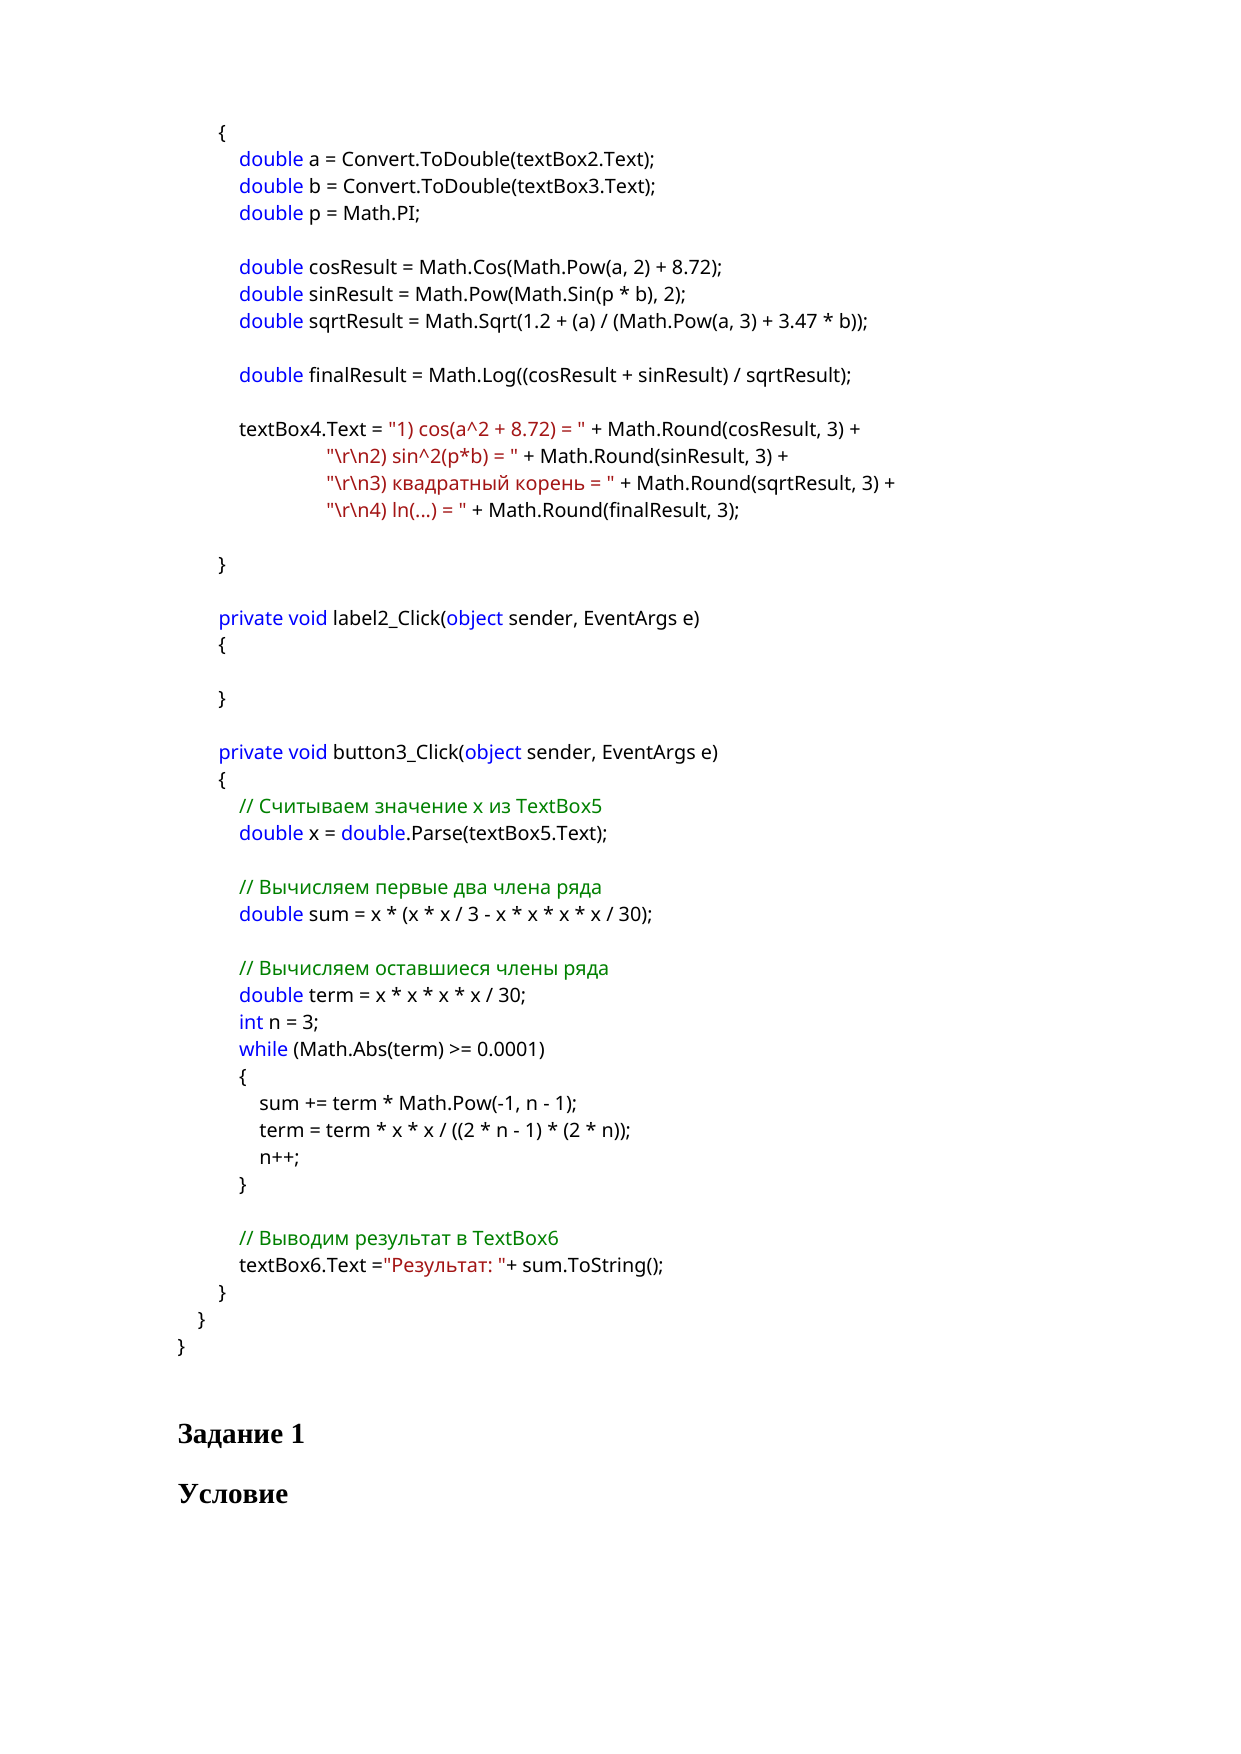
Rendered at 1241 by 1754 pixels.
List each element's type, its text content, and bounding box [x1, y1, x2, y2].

text double b = Convert.ToDouble(textBox3.Text); [177, 172, 1152, 199]
text while (Math.Abs(term) >= 0.0001) [177, 1035, 1152, 1062]
text double sqrtResult = Math.Sqrt(1.2 + (a) / (Math.Pow(a, 3) + 3.47 * b)); [177, 307, 1152, 334]
text double a = Convert.ToDouble(textBox2.Text); [177, 145, 1152, 172]
text "\r\n3) квадратный корень = " + Math.Round(sqrtResult, 3) + [177, 469, 1152, 496]
text } [177, 685, 1152, 712]
text } [177, 1170, 1152, 1197]
text double x = double.Parse(textBox5.Text); [177, 819, 1152, 847]
text // Вычисляем первые два члена ряда [177, 873, 1152, 901]
text } [177, 550, 1152, 577]
text term = term * x * x / ((2 * n - 1) * (2 * n)); [177, 1116, 1152, 1143]
text Условие [177, 1476, 1152, 1509]
text double finalResult = Math.Log((cosResult + sinResult) / sqrtResult); [177, 361, 1152, 388]
text double term = x * x * x * x / 30; [177, 981, 1152, 1008]
text { [177, 118, 1152, 145]
text { [177, 631, 1152, 658]
text "\r\n4) ln(...) = " + Math.Round(finalResult, 3); [177, 496, 1152, 523]
text private void label2_Click(object sender, EventArgs e) [177, 604, 1152, 631]
text Задание 1 [177, 1416, 1152, 1450]
text double cosResult = Math.Cos(Math.Pow(a, 2) + 8.72); [177, 253, 1152, 280]
text // Вычисляем оставшиеся члены ряда [177, 954, 1152, 981]
text textBox4.Text = "1) cos(a^2 + 8.72) = " + Math.Round(cosResult, 3) + [177, 415, 1152, 442]
text double sum = x * (x * x / 3 - x * x * x * x / 30); [177, 901, 1152, 927]
text } [177, 1332, 1152, 1391]
text private void button3_Click(object sender, EventArgs e) [177, 739, 1152, 766]
text "\r\n2) sin^2(p*b) = " + Math.Round(sinResult, 3) + [177, 442, 1152, 469]
text { [177, 766, 1152, 793]
text // Считываем значение x из TextBox5 [177, 793, 1152, 819]
text double p = Math.PI; [177, 199, 1152, 226]
text sum += term * Math.Pow(-1, n - 1); [177, 1089, 1152, 1116]
text { [177, 1062, 1152, 1089]
text n++; [177, 1143, 1152, 1170]
text textBox6.Text ="Результат: "+ sum.ToString(); [177, 1251, 1152, 1278]
text double sinResult = Math.Pow(Math.Sin(p * b), 2); [177, 280, 1152, 307]
text int n = 3; [177, 1008, 1152, 1035]
text // Выводим результат в TextBox6 [177, 1224, 1152, 1251]
text } [177, 1305, 1152, 1332]
text } [177, 1278, 1152, 1305]
